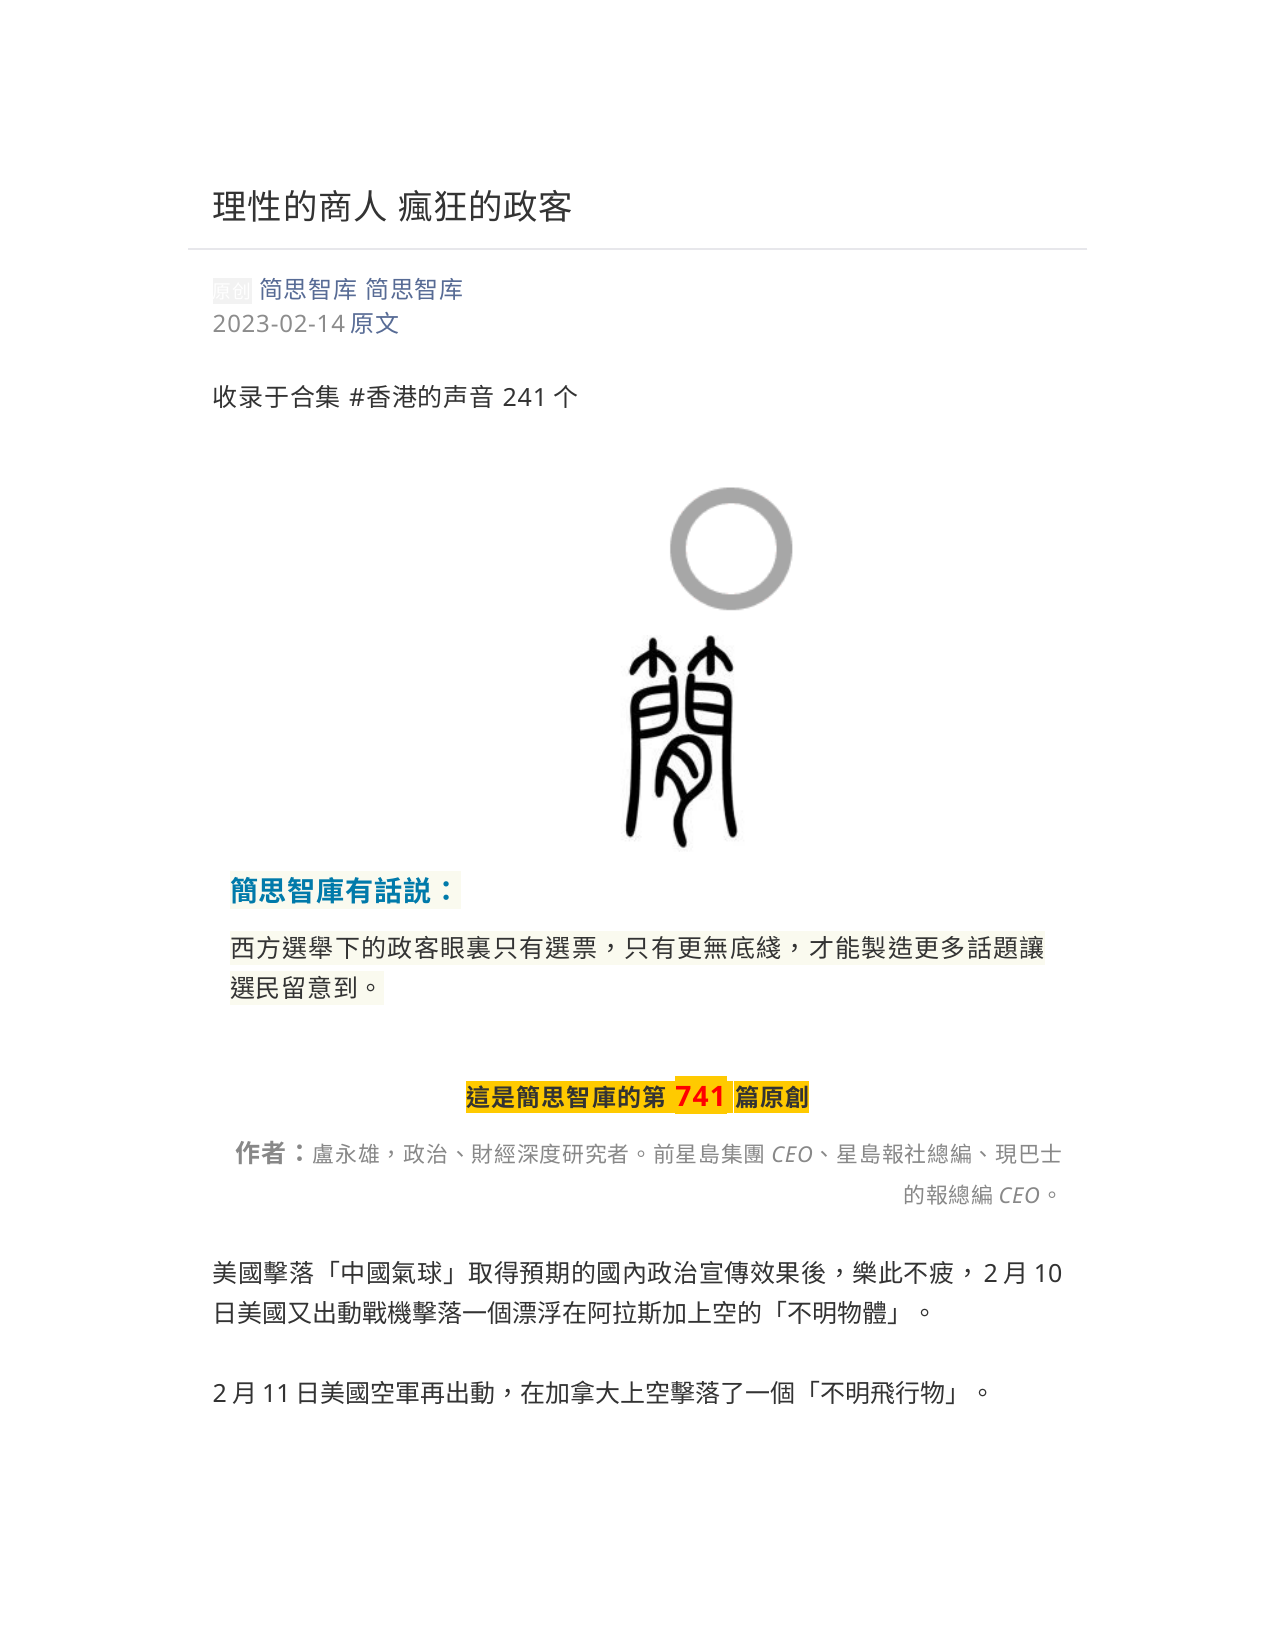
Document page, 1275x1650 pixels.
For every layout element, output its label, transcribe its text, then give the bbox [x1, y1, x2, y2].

text 西方選舉下的政客眼裏只有選票，只有更無底綫，才能製造更多話題讓選民留意到。 [230, 965, 1045, 1005]
text 2023-02-14原文 发表于 [212, 306, 1062, 340]
text 簡思智庫有話説： [230, 869, 1045, 909]
text 美國擊落「中國氣球」取得預期的國內政治宣傳效果後，樂此不疲，2月10日美國又出動戰機擊落一個漂浮在阿拉斯加上空的「不明物體」。 [212, 1250, 1062, 1330]
text 作者：盧永雄，政治、財經深度研究者。前星島集團CEO、星島報社總編、現巴士的報總編CEO。 [212, 1130, 1062, 1210]
list 原创 简思智库 简思智库 [212, 272, 1062, 306]
text 這是簡思智庫的第 741 篇原創 [727, 1076, 1045, 1114]
picture [231, 469, 1232, 857]
text 這是簡思智庫的第 741 篇原創 [230, 1076, 675, 1114]
text 2月11日美國空軍再出動，在加拿大上空擊落了一個「不明飛行物」。 [212, 1370, 1062, 1410]
text 收录于合集 #香港的声音 241个 [212, 374, 1062, 414]
title 理性的商人 瘋狂的政客 [187, 150, 1087, 250]
